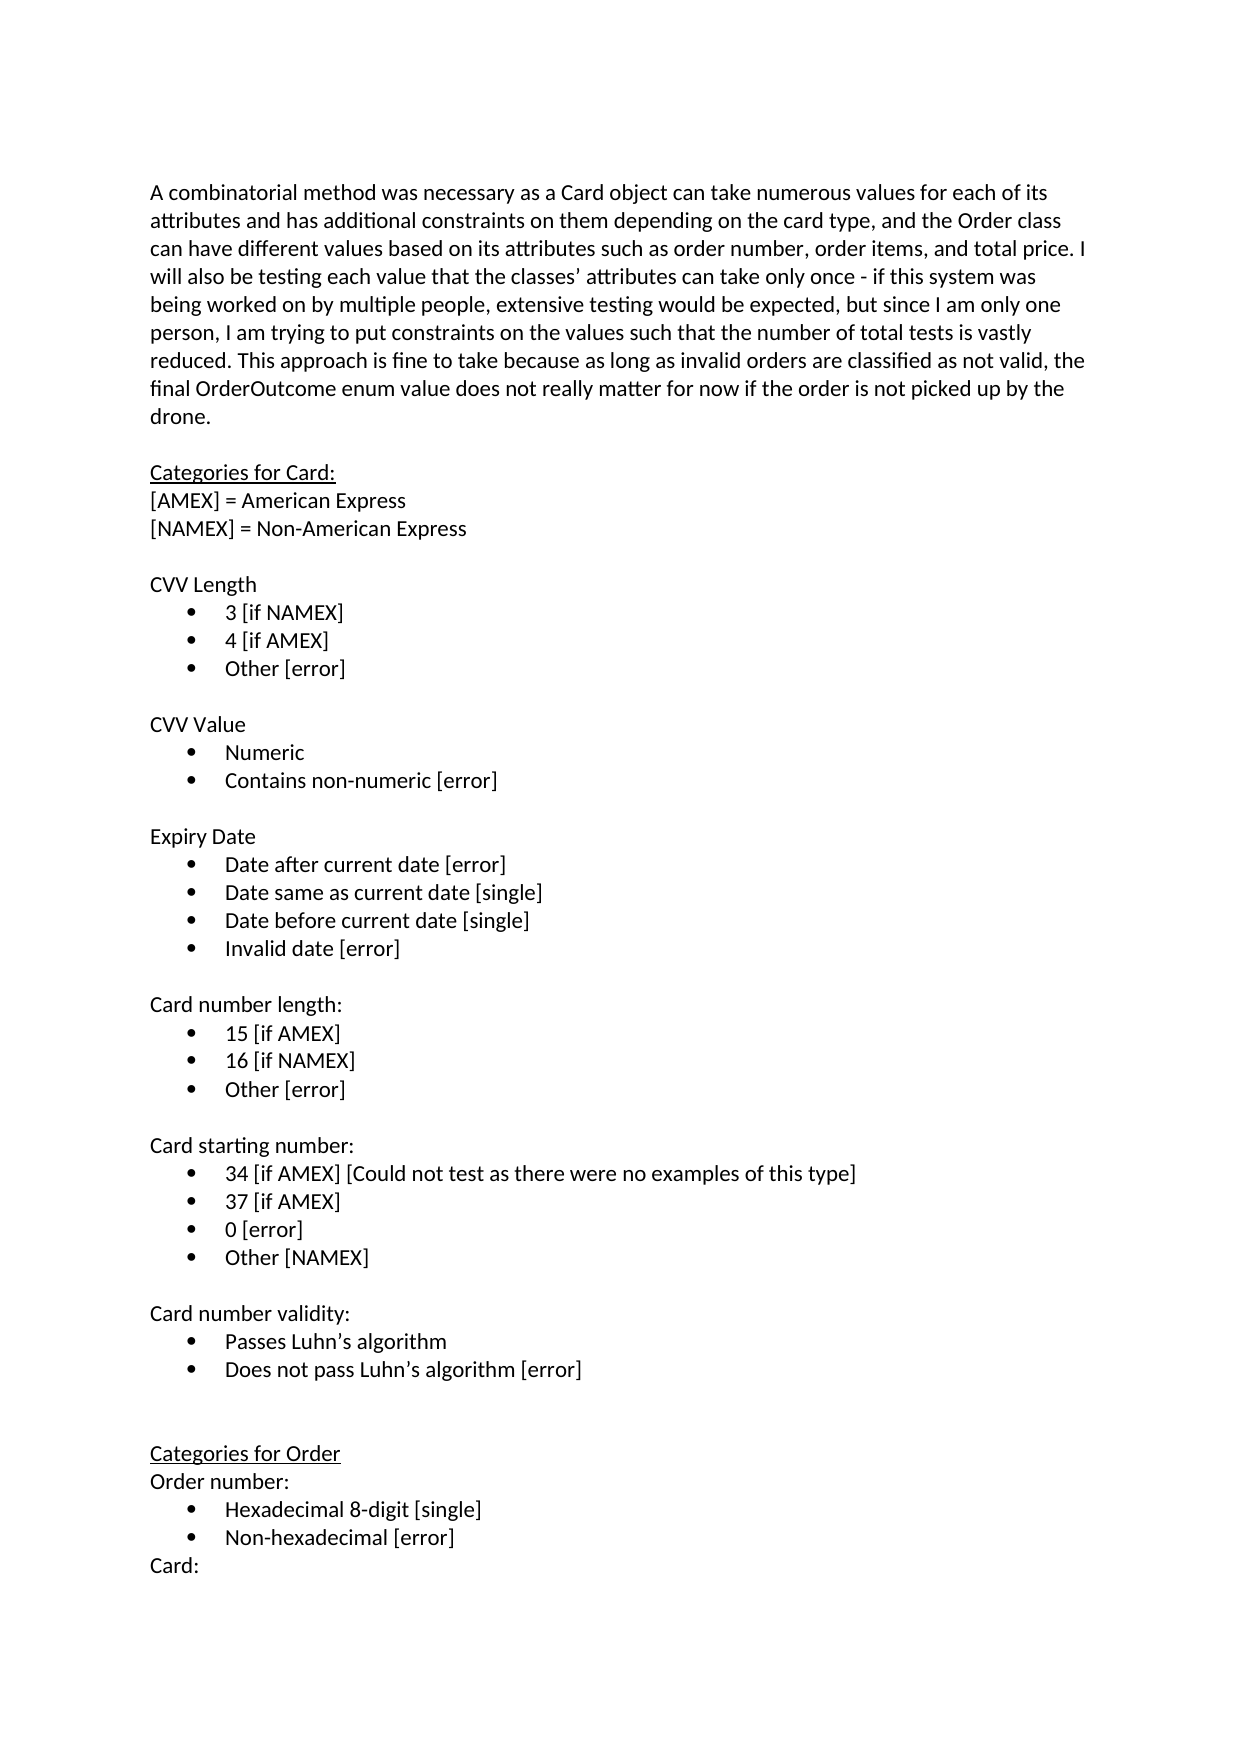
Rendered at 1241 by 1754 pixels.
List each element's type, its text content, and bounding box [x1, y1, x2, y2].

list Invalid date [error] [187, 934, 1090, 963]
list Other [error] [187, 1075, 1090, 1103]
text Card starting number: [150, 1131, 1090, 1159]
text Categories for Card: [150, 458, 1090, 486]
text CVV Length [150, 570, 1090, 598]
text CVV Value [150, 710, 1090, 738]
list Hexadecimal 8-digit [single] [187, 1495, 1090, 1523]
list Date before current date [single] [187, 907, 1090, 934]
list 3 [if NAMEX] [187, 598, 1090, 626]
list 0 [error] [187, 1215, 1090, 1243]
text Card number length: [150, 991, 1090, 1019]
list Date same as current date [single] [187, 878, 1090, 907]
text [AMEX] = American Express [150, 486, 1090, 514]
list 15 [if AMEX] [187, 1019, 1090, 1047]
text Card: [150, 1551, 1090, 1579]
list Other [NAMEX] [187, 1243, 1090, 1271]
text Expiry Date [150, 822, 1090, 851]
list Passes Luhn’s algorithm [187, 1327, 1090, 1355]
list Contains non-numeric [error] [187, 766, 1090, 794]
text A combinatorial method was necessary as a Card object can take numerous values for each of its attributes and has additional constraints on them depending on the card type, and the Order class can have different values based on its attributes such as order number, order items, and total price. I will also be testing each value that the classes’ attributes can take only once - if this system was being worked on by multiple people, extensive testing would be expected, but since I am only one person, I am trying to put constraints on the values such that the number of total tests is vastly reduced. This approach is fine to take because as long as invalid orders are classified as not valid, the final OrderOutcome enum value does not really matter for now if the order is not picked up by the drone. [150, 178, 1090, 430]
list Date after current date [error] [187, 851, 1090, 878]
list 4 [if AMEX] [187, 626, 1090, 654]
list Other [error] [187, 654, 1090, 682]
text Card number validity: [150, 1299, 1090, 1327]
list 37 [if AMEX] [187, 1187, 1090, 1215]
list Non-hexadecimal [error] [187, 1523, 1090, 1551]
list 16 [if NAMEX] [187, 1047, 1090, 1075]
list 34 [if AMEX] [Could not test as there were no examples of this type] [187, 1159, 1090, 1187]
text [NAMEX] = Non-American Express [150, 514, 1090, 542]
list Numeric [187, 738, 1090, 766]
text Order number: [150, 1467, 1090, 1495]
text Categories for Order [150, 1439, 1090, 1467]
list Does not pass Luhn’s algorithm [error] [187, 1355, 1090, 1383]
